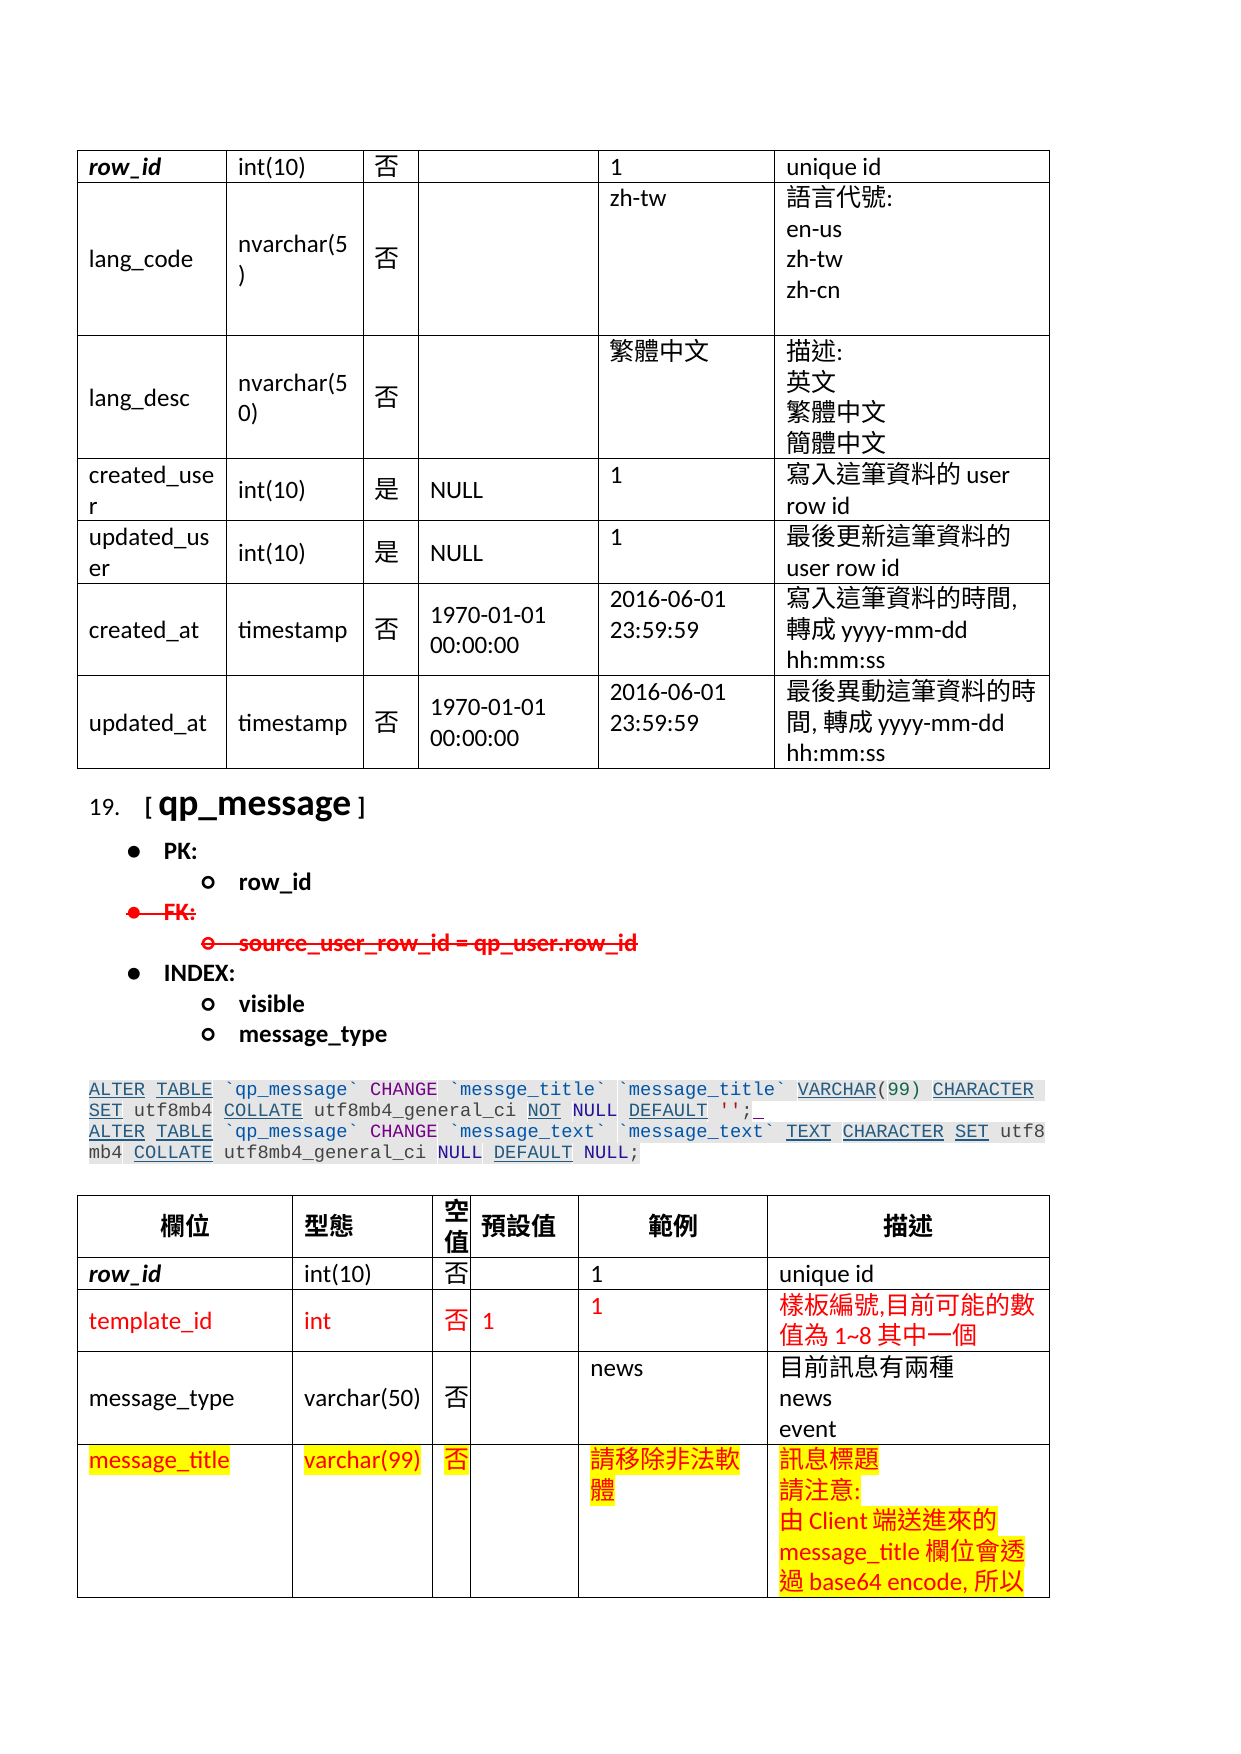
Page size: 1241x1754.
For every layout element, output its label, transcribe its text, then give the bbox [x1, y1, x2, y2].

table_cell 寫入這筆資料的時間, 轉成yyyy-mm-dd hh:mm:ss [775, 584, 1049, 675]
table_header 型態 [293, 1196, 432, 1257]
table_cell 否 [433, 1352, 470, 1443]
table_cell message_title [78, 1445, 292, 1597]
table_cell 最後異動這筆資料的時間, 轉成yyyy-mm-dd hh:mm:ss [775, 676, 1049, 768]
table_cell template_id [78, 1290, 292, 1351]
table_cell updated_user [78, 521, 226, 582]
table_cell 否 [433, 1258, 470, 1289]
table_cell 2016-06-01 23:59:59 [599, 676, 774, 768]
list FK: [126, 896, 1053, 927]
table_cell 1970-01-01 00:00:00 [419, 584, 598, 675]
list PK: [126, 835, 1053, 866]
table_cell 寫入這筆資料的user row id [775, 459, 1049, 520]
table_cell 語言代號: en-us zh-tw zh-cn [775, 183, 1049, 335]
table_cell int [293, 1290, 432, 1351]
table_cell news [579, 1352, 767, 1443]
table_cell [471, 1445, 578, 1597]
table_cell 1970-01-01 00:00:00 [419, 676, 598, 768]
list visible [201, 988, 1053, 1018]
table_cell 目前訊息有兩種 news event [768, 1352, 1049, 1443]
table_cell 請移除非法軟體 [579, 1445, 767, 1597]
table_cell int(10) [227, 521, 363, 582]
table_cell message_type [78, 1352, 292, 1443]
table_cell int(10) [293, 1258, 432, 1289]
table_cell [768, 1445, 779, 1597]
table_cell 1 [599, 459, 774, 520]
table_cell 樣板編號,目前可能的數值為1~8其中一個 [768, 1290, 1049, 1351]
table_cell nvarchar(50) [227, 336, 363, 458]
table_cell 1 [471, 1290, 578, 1351]
table_cell created_user [78, 459, 226, 520]
table_header 空值 [433, 1196, 470, 1257]
table_cell row_id [78, 151, 226, 182]
table_cell timestamp [227, 584, 363, 675]
list INDEX: [126, 957, 1053, 988]
list message_type [201, 1018, 1053, 1049]
table_cell 否 [364, 676, 418, 768]
table_cell 1 [579, 1290, 767, 1351]
table_cell varchar(99) [293, 1445, 432, 1597]
table_cell 最後更新這筆資料的user row id [775, 521, 1049, 582]
table_cell [419, 183, 598, 335]
table_cell 是 [364, 459, 418, 520]
table_cell 描述: 英文 繁體中文 簡體中文 [775, 336, 1049, 458]
table_header 描述 [768, 1196, 1049, 1257]
table_cell unique id [768, 1258, 1049, 1289]
table_cell int(10) [227, 459, 363, 520]
table_cell unique id [775, 151, 1049, 182]
table_cell 2016-06-01 23:59:59 [599, 584, 774, 675]
table_cell NULL [419, 521, 598, 582]
list row_id [201, 866, 1053, 896]
table_cell zh-tw [599, 183, 774, 335]
list source_user_row_id = qp_user.row_id [201, 927, 1053, 957]
table_cell 否 [364, 584, 418, 675]
table_cell 1 [579, 1258, 767, 1289]
text ALTER TABLE `qp_message` CHANGE `messge_title` `message_title` VARCHAR(99) CHARACTER SET utf8mb4 COLLATE utf8mb4_general_ci NOT NULL DEFAULT ''; ALTER TABLE `qp_message` CHANGE `message_text` `message_text` TEXT CHARACTER SET utf8mb4 COLLATE utf8mb4_general_ci NULL DEFAULT NULL; [89, 1079, 1053, 1164]
table_cell 否 [364, 183, 418, 335]
table_cell [419, 151, 598, 182]
table_cell [471, 1258, 578, 1289]
table_cell 否 [433, 1445, 470, 1597]
table_cell lang_desc [78, 336, 226, 458]
table_cell timestamp [227, 676, 363, 768]
table_cell [471, 1352, 578, 1443]
table_cell 否 [364, 336, 418, 458]
table_cell 是 [364, 521, 418, 582]
table_cell created_at [78, 584, 226, 675]
subtitle [ qp_message ] [89, 779, 1053, 825]
table_cell 1 [599, 151, 774, 182]
table_cell row_id [78, 1258, 292, 1289]
table_header 欄位 [78, 1196, 292, 1257]
table_cell 繁體中文 [599, 336, 774, 458]
table_cell int(10) [227, 151, 363, 182]
table_cell 否 [364, 151, 418, 182]
table_cell 否 [433, 1290, 470, 1351]
table_cell nvarchar(5) [227, 183, 363, 335]
table_cell NULL [419, 459, 598, 520]
table_cell 1 [599, 521, 774, 582]
table_cell lang_code [78, 183, 226, 335]
table_cell 訊息標題 請注意: 由Client端送進來的message_title欄位會透過base64 encode, 所以塞入到qp_message.message_title時要做base64 decode, 且decode完後的長度不能超過99 [861, 1445, 1049, 1597]
table_cell updated_at [78, 676, 226, 768]
table_header 範例 [579, 1196, 767, 1257]
table_cell [419, 336, 598, 458]
table_header 預設值 [471, 1196, 578, 1257]
table_cell varchar(50) [293, 1352, 432, 1443]
